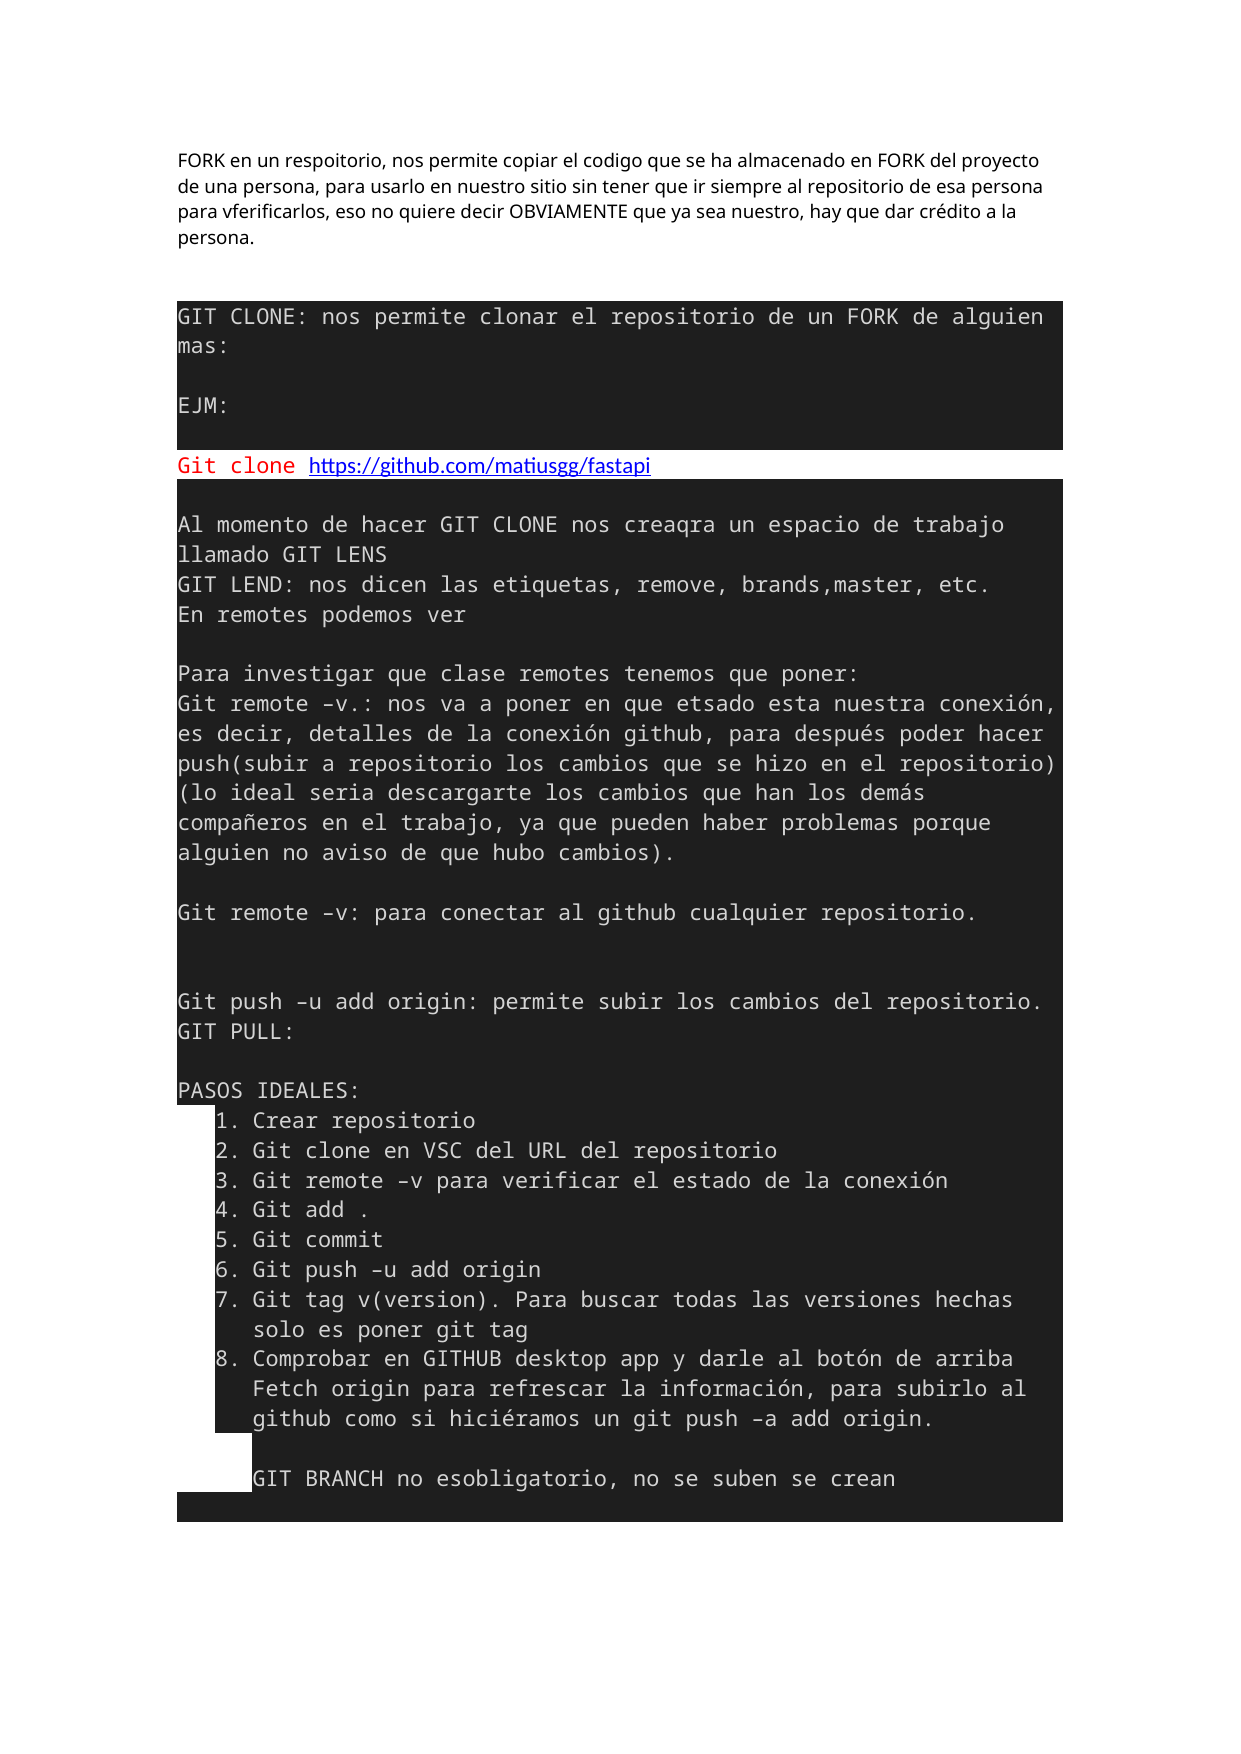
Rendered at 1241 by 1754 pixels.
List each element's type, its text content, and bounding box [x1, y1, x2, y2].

list Git push –u add origin [215, 1254, 1063, 1284]
list Git tag v(version). Para buscar todas las versiones hechas solo es poner git tag [215, 1284, 1063, 1343]
text PASOS IDEALES: [177, 1075, 1063, 1105]
list Crear repositorio [215, 1105, 1063, 1135]
text Git remote –v: para conectar al github cualquier repositorio. [177, 897, 1063, 926]
text Git remote –v.: nos va a poner en que etsado esta nuestra conexión, es decir, detalles de la conexión github, para después poder hacer push(subir a repositorio los cambios que se hizo en el repositorio)(lo ideal seria descargarte los cambios que han los demás compañeros en el trabajo, ya que pueden haber problemas porque alguien no aviso de que hubo cambios). [177, 688, 1063, 867]
text GIT LEND: nos dicen las etiquetas, remove, brands,master, etc. [177, 569, 1063, 599]
text GIT PULL: [177, 1016, 1063, 1046]
text FORK en un respoitorio, nos permite copiar el codigo que se ha almacenado en FORK del proyecto de una persona, para usarlo en nuestro sitio sin tener que ir siempre al repositorio de esa persona para vferificarlos, eso no quiere decir OBVIAMENTE que ya sea nuestro, hay que dar crédito a la persona. [177, 148, 1063, 250]
text EJM: [177, 390, 1063, 420]
text Git push –u add origin: permite subir los cambios del repositorio. [177, 986, 1063, 1016]
list Comprobar en GITHUB desktop app y darle al botón de arriba Fetch origin para refrescar la información, para subirlo al github como si hiciéramos un git push –a add origin. [215, 1343, 1063, 1433]
text Git clone https://github.com/matiusgg/fastapi [177, 450, 1063, 479]
text GIT CLONE: nos permite clonar el repositorio de un FORK de alguien mas: [177, 301, 1063, 360]
list Git remote –v para verificar el estado de la conexión [215, 1165, 1063, 1194]
list GIT BRANCH no esobligatorio, no se suben se crean [252, 1463, 1063, 1492]
list Git commit [215, 1224, 1063, 1254]
text Para investigar que clase remotes tenemos que poner: [177, 658, 1063, 688]
text Al momento de hacer GIT CLONE nos creaqra un espacio de trabajo llamado GIT LENS [177, 509, 1063, 569]
list Git add . [215, 1194, 1063, 1224]
text En remotes podemos ver [177, 599, 1063, 628]
list Git clone en VSC del URL del repositorio [215, 1135, 1063, 1165]
